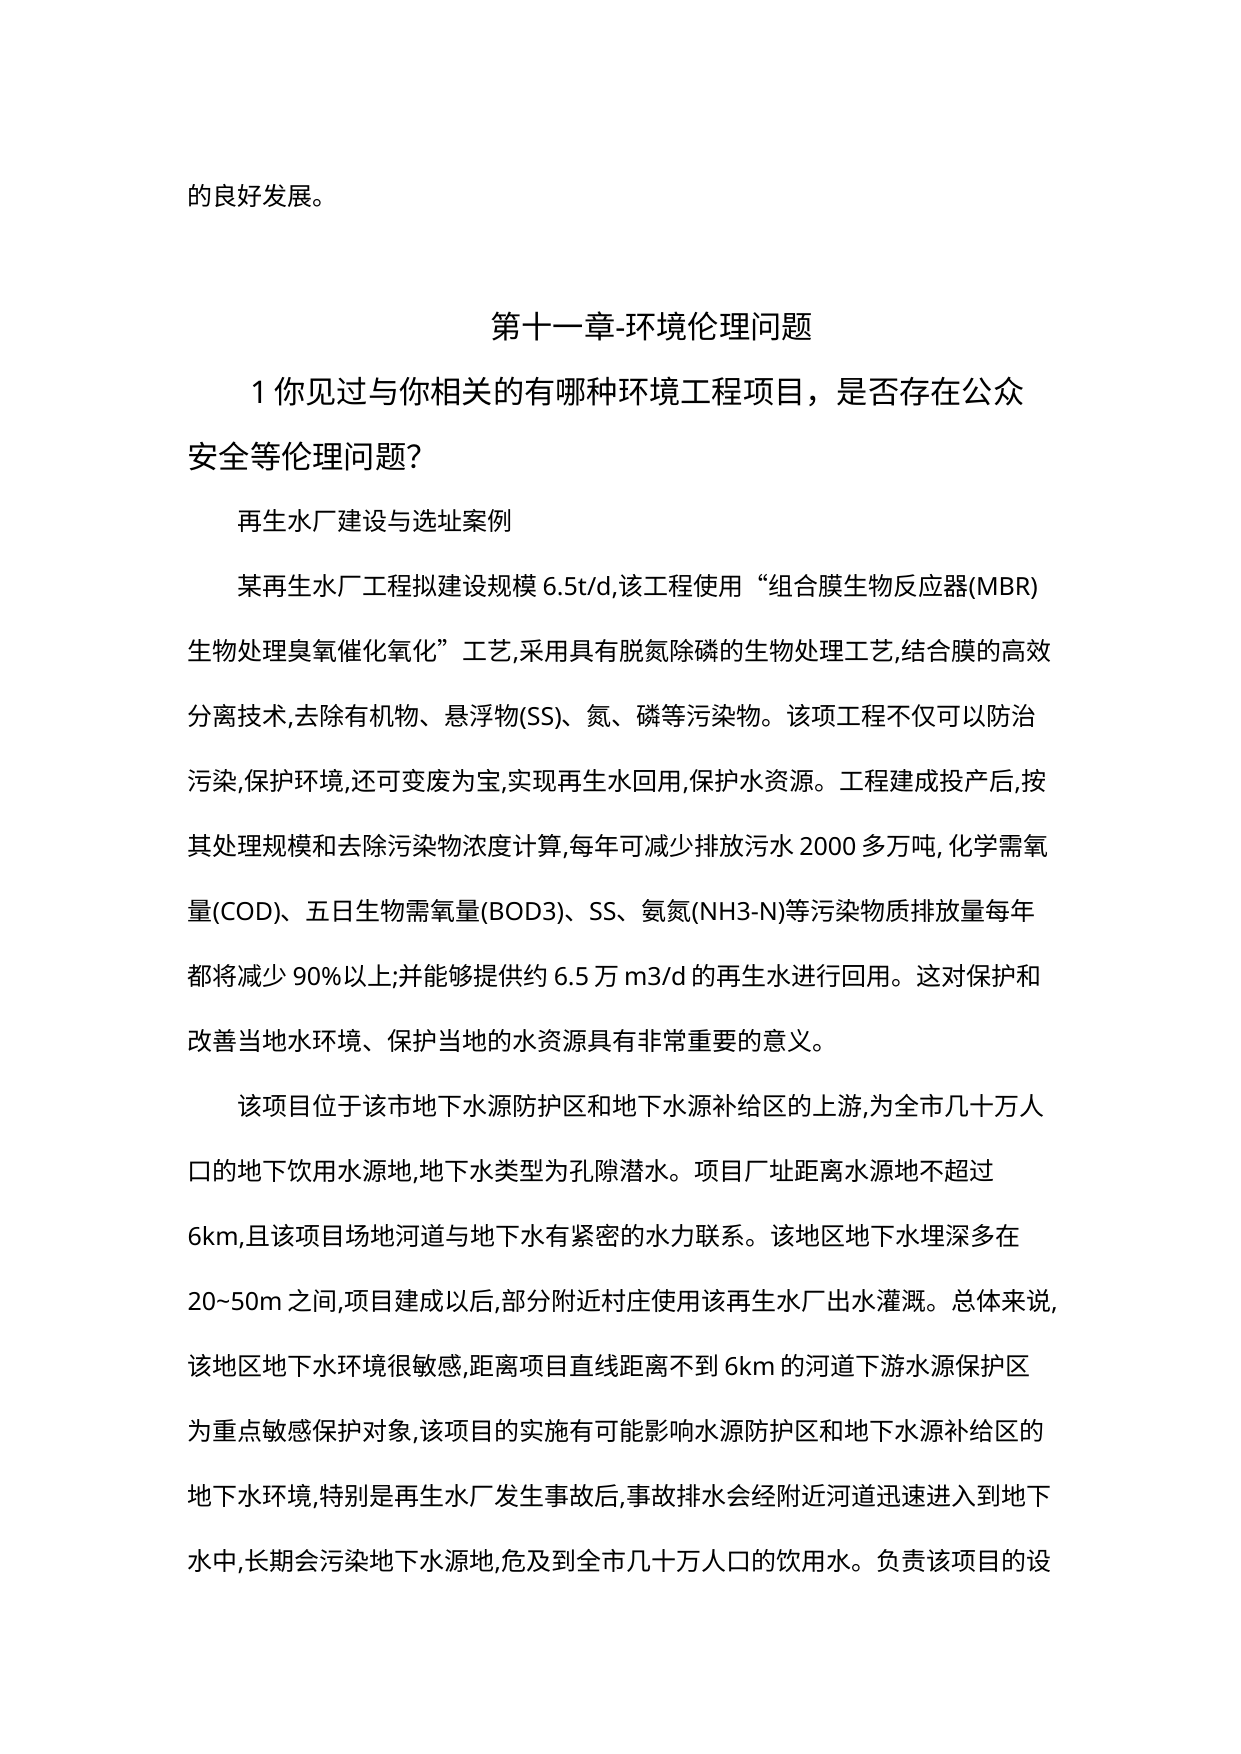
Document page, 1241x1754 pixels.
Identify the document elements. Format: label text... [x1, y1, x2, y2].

text 再生水厂建设与选址案例 [187, 487, 1053, 552]
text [187, 1072, 1053, 1592]
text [187, 162, 1053, 227]
text 1你见过与你相关的有哪种环境工程项目，是否存在公众安全等伦理问题？ [187, 357, 1053, 487]
text 某再生水厂工程拟建设规模6.5t/d,该工程使用“组合膜生物反应器(MBR)生物处理臭氧催化氧化”工艺,采用具有脱氮除磷的生物处理工艺,结合膜的高效分离技术,去除有机物、悬浮物(SS)、氮、磷等污染物。该项工程不仅可以防治污染,保护环境,还可变废为宝,实现再生水回用,保护水资源。工程建成投产后,按其处理规模和去除污染物浓度计算,每年可减少排放污水2000多万吨, 化学需氧量(COD)、五日生物需氧量(BOD3)、SS、氨氮(NH3-N)等污染物质排放量每年都将减少90%以上;并能够提供约6.5万m3/d的再生水进行回用。这对保护和改善当地水环境、保护当地的水资源具有非常重要的意义。 [187, 552, 1053, 1072]
text 第十一章-环境伦理问题 [187, 292, 1053, 357]
